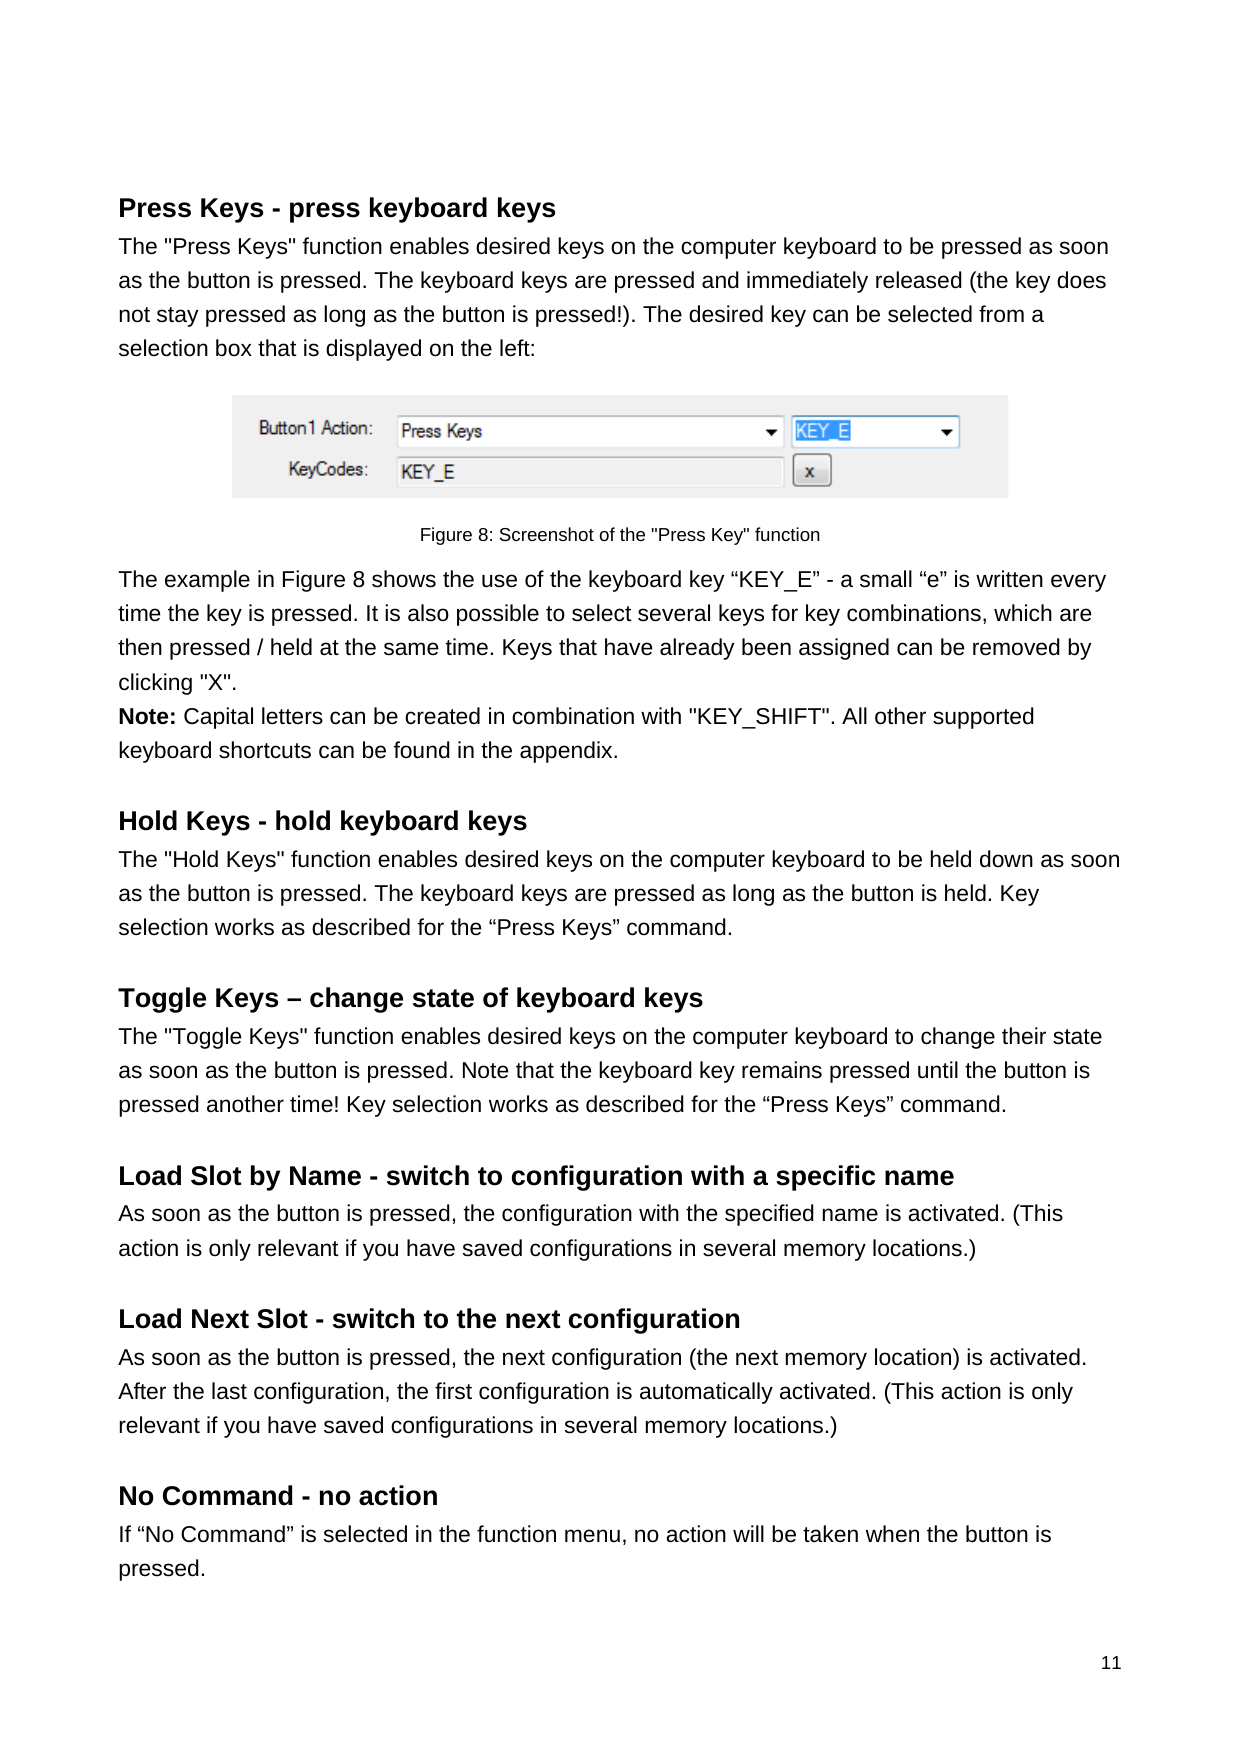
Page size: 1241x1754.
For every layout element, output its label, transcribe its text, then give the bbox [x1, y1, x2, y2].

text The "Press Keys" function enables desired keys on the computer keyboard to be pressed as soon as the button is pressed. The keyboard keys are pressed and immediately released (the key does not stay pressed as long as the button is pressed!). The desired key can be selected from a selection box that is displayed on the left: [118, 233, 1122, 361]
text The "Toggle Keys" function enables desired keys on the computer keyboard to change their state as soon as the button is pressed. Note that the keyboard key remains pressed until the button is pressed another time! Key selection works as described for the “Press Keys” command. [118, 1023, 1122, 1118]
text As soon as the button is pressed, the configuration with the specified name is activated. (This action is only relevant if you have saved configurations in several memory locations.) [118, 1200, 1122, 1261]
subtitle No Command - no action [118, 1480, 1122, 1511]
subtitle Press Keys - press keyboard keys [118, 192, 1122, 223]
text The example in Figure 8 shows the use of the keyboard key “KEY_E” - a small “e” is written every time the key is pressed. It is also possible to select several keys for key combinations, which are then pressed / held at the same time. Keys that have already been assigned can be removed by clicking "X". [118, 566, 1122, 695]
text Note: Capital letters can be created in combination with "KEY_SHIFT". All other supported keyboard shortcuts can be found in the appendix. [118, 703, 1122, 763]
picture [231, 395, 1009, 498]
subtitle Hold Keys - hold keyboard keys [118, 805, 1122, 836]
subtitle Toggle Keys – change state of keyboard keys [118, 982, 1122, 1014]
subtitle Load Next Slot - switch to the next configuration [118, 1303, 1122, 1334]
text Figure 8: Screenshot of the "Press Key" function [118, 524, 1122, 545]
text If “No Command” is selected in the function menu, no action will be taken when the button is pressed. [118, 1521, 1122, 1581]
text The "Hold Keys" function enables desired keys on the computer keyboard to be held down as soon as the button is pressed. The keyboard keys are pressed as long as the button is held. Key selection works as described for the “Press Keys” command. [118, 846, 1122, 941]
subtitle Load Slot by Name - switch to configuration with a specific name [118, 1160, 1122, 1191]
text As soon as the button is pressed, the next configuration (the next memory location) is activated. After the last configuration, the first configuration is automatically activated. (This action is only relevant if you have saved configurations in several memory locations.) [118, 1343, 1122, 1438]
